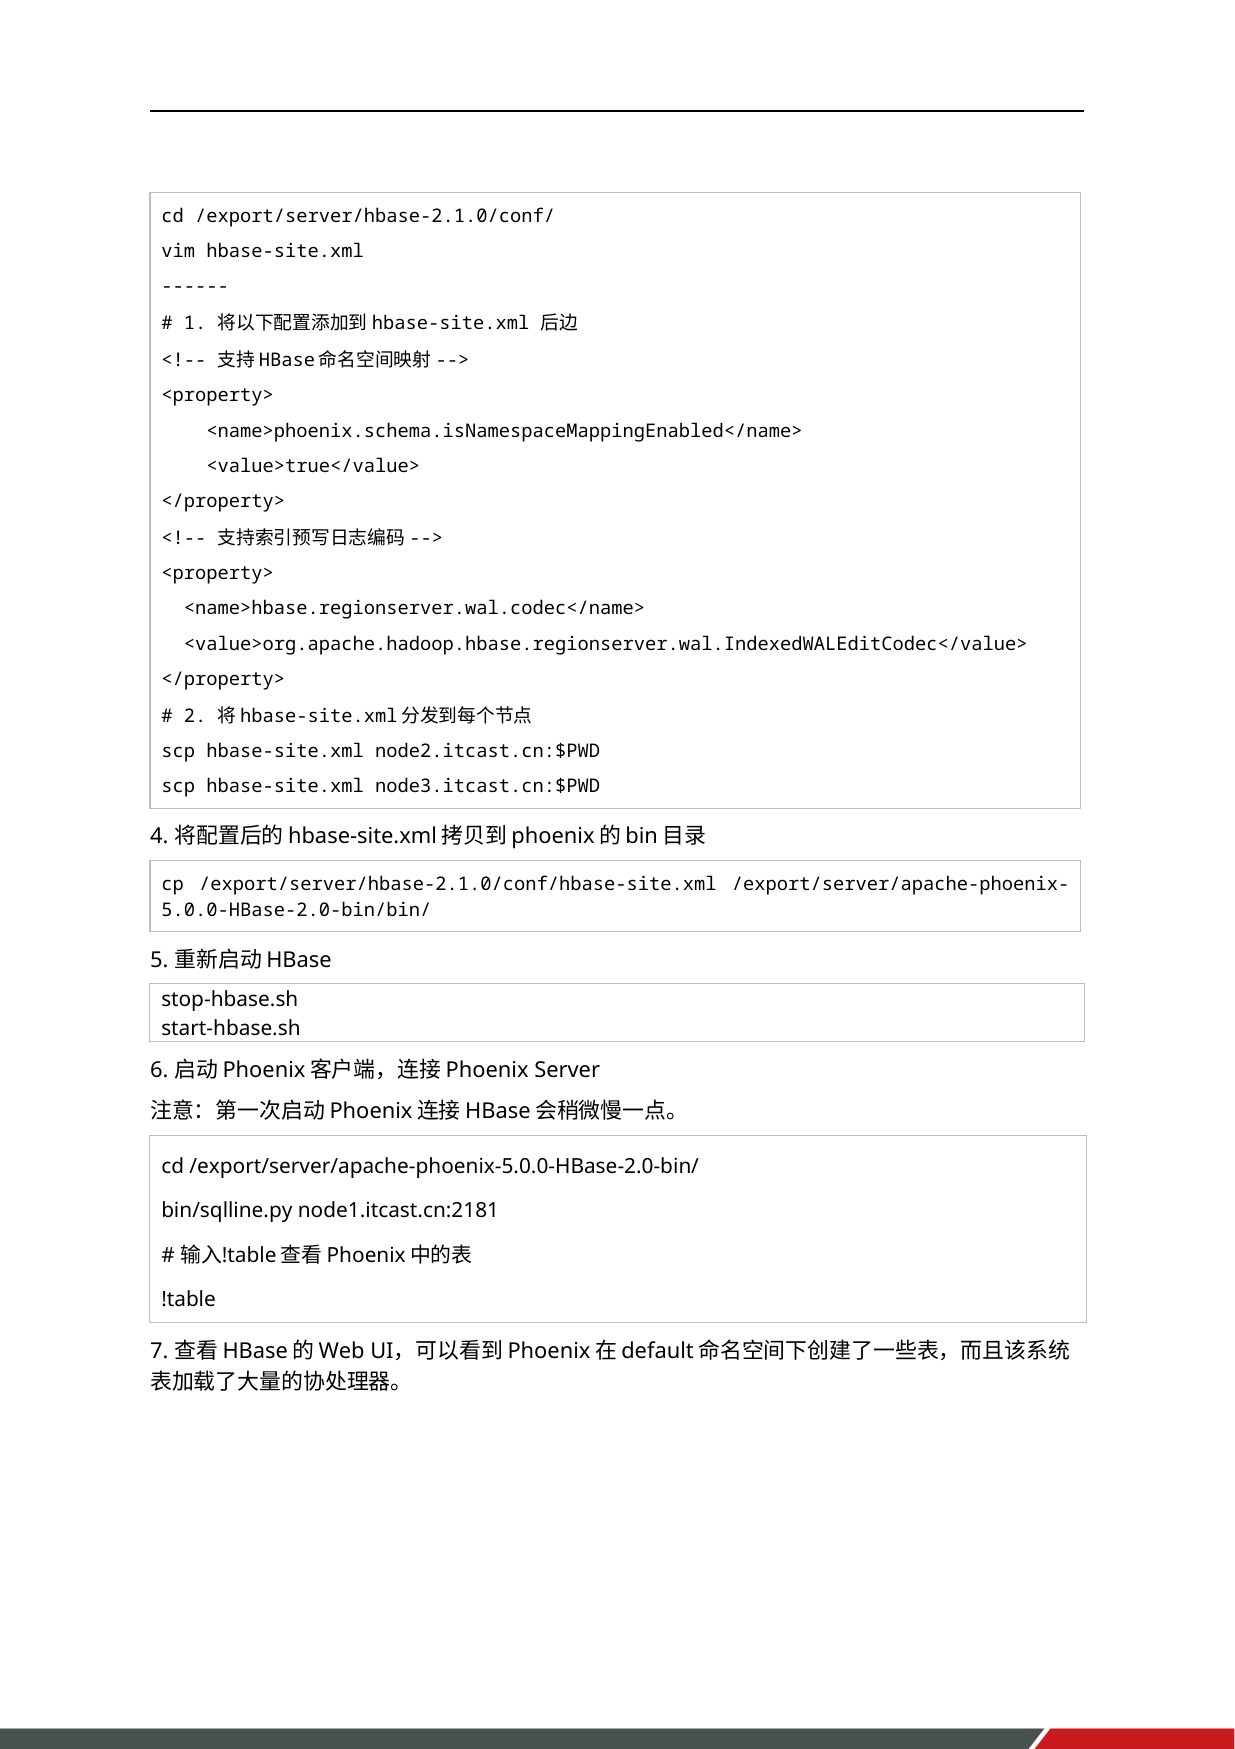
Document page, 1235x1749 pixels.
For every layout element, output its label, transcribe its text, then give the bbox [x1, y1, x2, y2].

picture [0, 1669, 1235, 1749]
table_header cd /export/server/hbase-2.1.0/conf/ vim hbase-site.xml ------ # 1. 将以下配置添加到 hbase-site.xml 后边 <!-- 支持HBase命名空间映射 --> <property> <name>phoenix.schema.isNamespaceMappingEnabled</name> <value>true</value> </property> <!-- 支持索引预写日志编码 --> <property> <name>hbase.regionserver.wal.codec</name> <value>org.apache.hadoop.hbase.regionserver.wal.IndexedWALEditCodec</value> </property> # 2. 将hbase-site.xml分发到每个节点 scp hbase-site.xml node2.itcast.cn:$PWD scp hbase-site.xml node3.itcast.cn:$PWD [151, 193, 1080, 807]
list 将配置后的hbase-site.xml拷贝到phoenix的bin目录 [150, 818, 1084, 850]
table_header cd /export/server/apache-phoenix-5.0.0-HBase-2.0-bin/ bin/sqlline.py node1.itcast.cn:2181 # 输入!table查看Phoenix中的表 !table [150, 1136, 1086, 1322]
list 重新启动HBase [150, 942, 1084, 974]
list 启动Phoenix客户端，连接Phoenix Server [150, 1052, 1084, 1084]
table_header cp /export/server/hbase-2.1.0/conf/hbase-site.xml /export/server/apache-phoenix-5.0.0-HBase-2.0-bin/bin/ [151, 861, 1080, 931]
list 查看HBase的Web UI，可以看到Phoenix在default命名空间下创建了一些表，而且该系统表加载了大量的协处理器。 [150, 1333, 1084, 1396]
text 注意：第一次启动Phoenix连接HBase会稍微慢一点。 [150, 1093, 1084, 1125]
